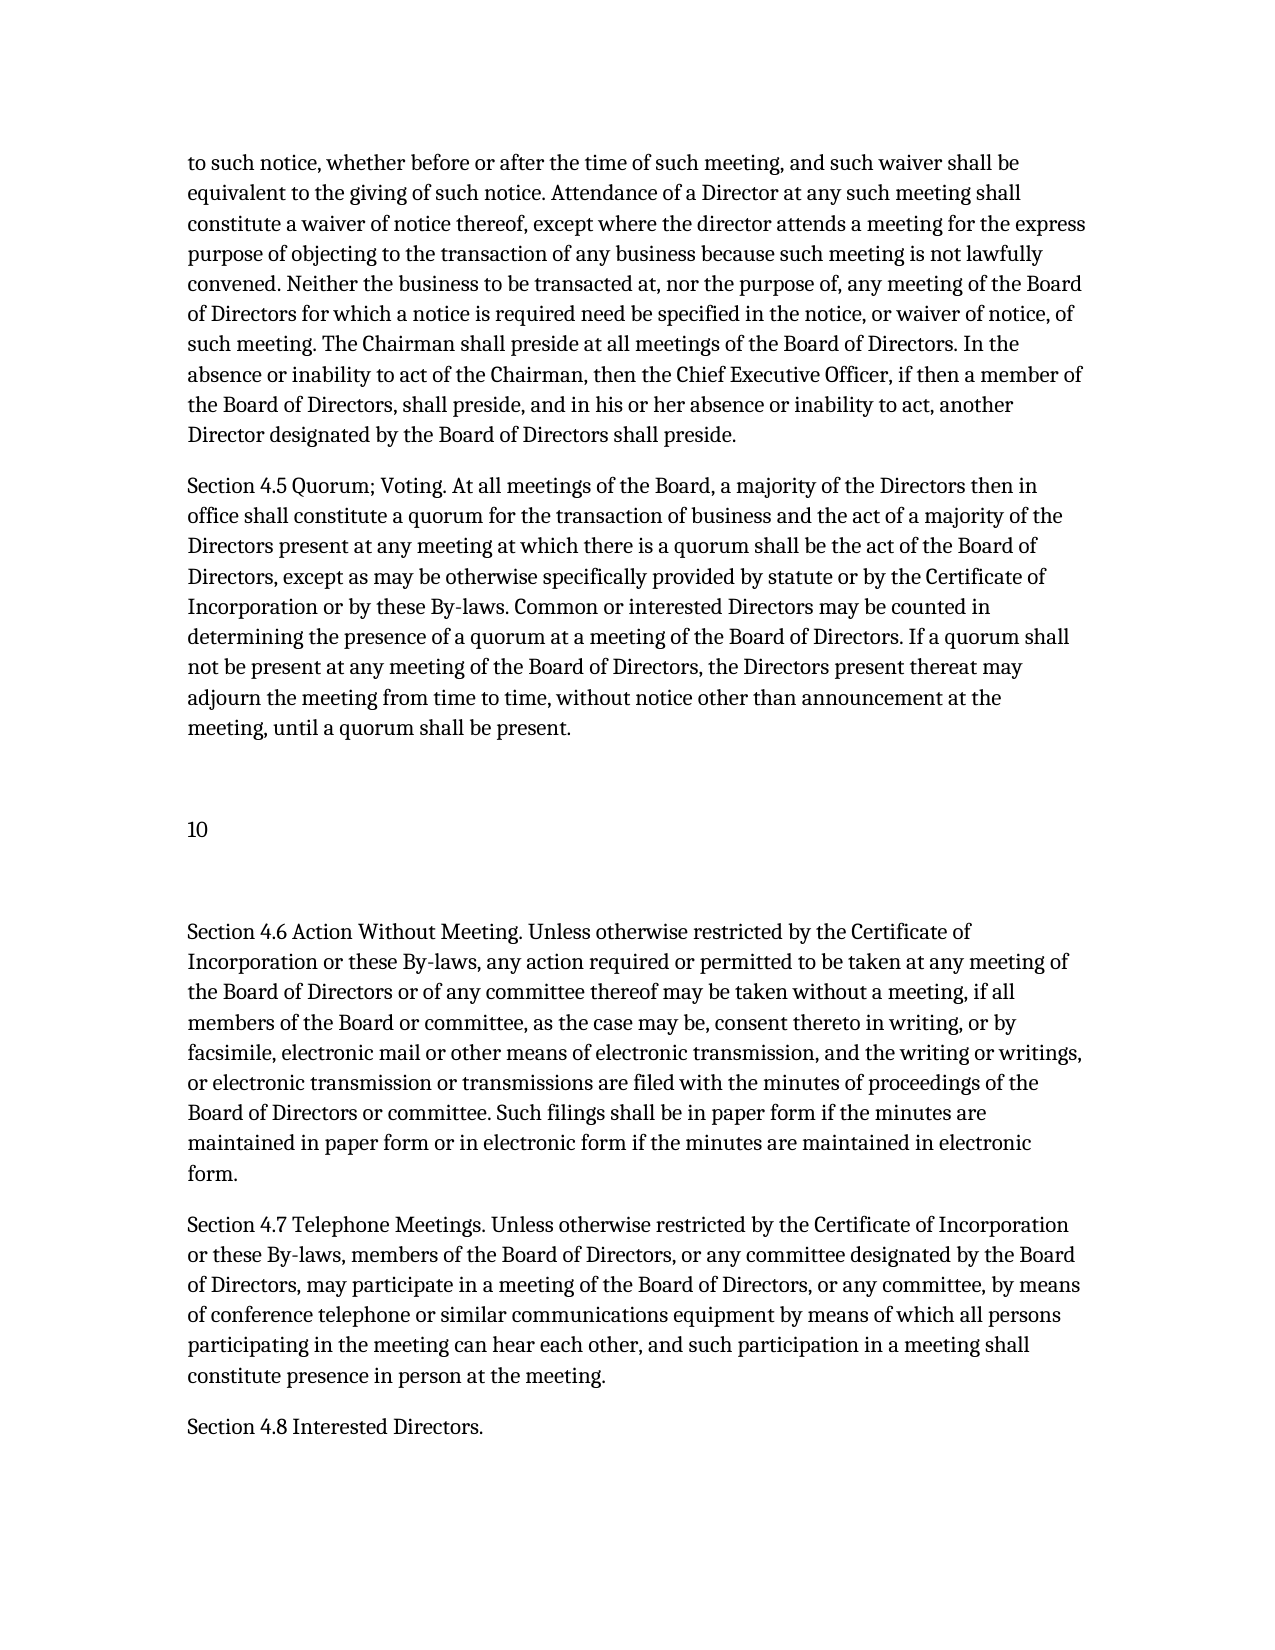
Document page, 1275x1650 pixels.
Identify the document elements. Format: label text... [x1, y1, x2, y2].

text Section 4.7 Telephone Meetings. Unless otherwise restricted by the Certificate of Incorporation or these By-laws, members of the Board of Directors, or any committee designated by the Board of Directors, may participate in a meeting of the Board of Directors, or any committee, by means of conference telephone or similar communications equipment by means of which all persons participating in the meeting can hear each other, and such participation in a meeting shall constitute presence in person at the meeting. [187, 1211, 1087, 1389]
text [187, 150, 1087, 448]
text 10 [187, 817, 1087, 843]
text Section 4.5 Quorum; Voting. At all meetings of the Board, a majority of the Directors then in office shall constitute a quorum for the transaction of business and the act of a majority of the Directors present at any meeting at which there is a quorum shall be the act of the Board of Directors, except as may be otherwise specifically provided by statute or by the Certificate of Incorporation or by these By-laws. Common or interested Directors may be counted in determining the presence of a quorum at a meeting of the Board of Directors. If a quorum shall not be present at any meeting of the Board of Directors, the Directors present thereat may adjourn the meeting from time to time, without notice other than announcement at the meeting, until a quorum shall be present. [187, 473, 1087, 741]
text Section 4.8 Interested Directors. [187, 1413, 1087, 1440]
text Section 4.6 Action Without Meeting. Unless otherwise restricted by the Certificate of Incorporation or these By-laws, any action required or permitted to be taken at any meeting of the Board of Directors or of any committee thereof may be taken without a meeting, if all members of the Board or committee, as the case may be, consent thereto in writing, or by facsimile, electronic mail or other means of electronic transmission, and the writing or writings, or electronic transmission or transmissions are filed with the minutes of proceedings of the Board of Directors or committee. Such filings shall be in paper form if the minutes are maintained in paper form or in electronic form if the minutes are maintained in electronic form. [187, 919, 1087, 1187]
